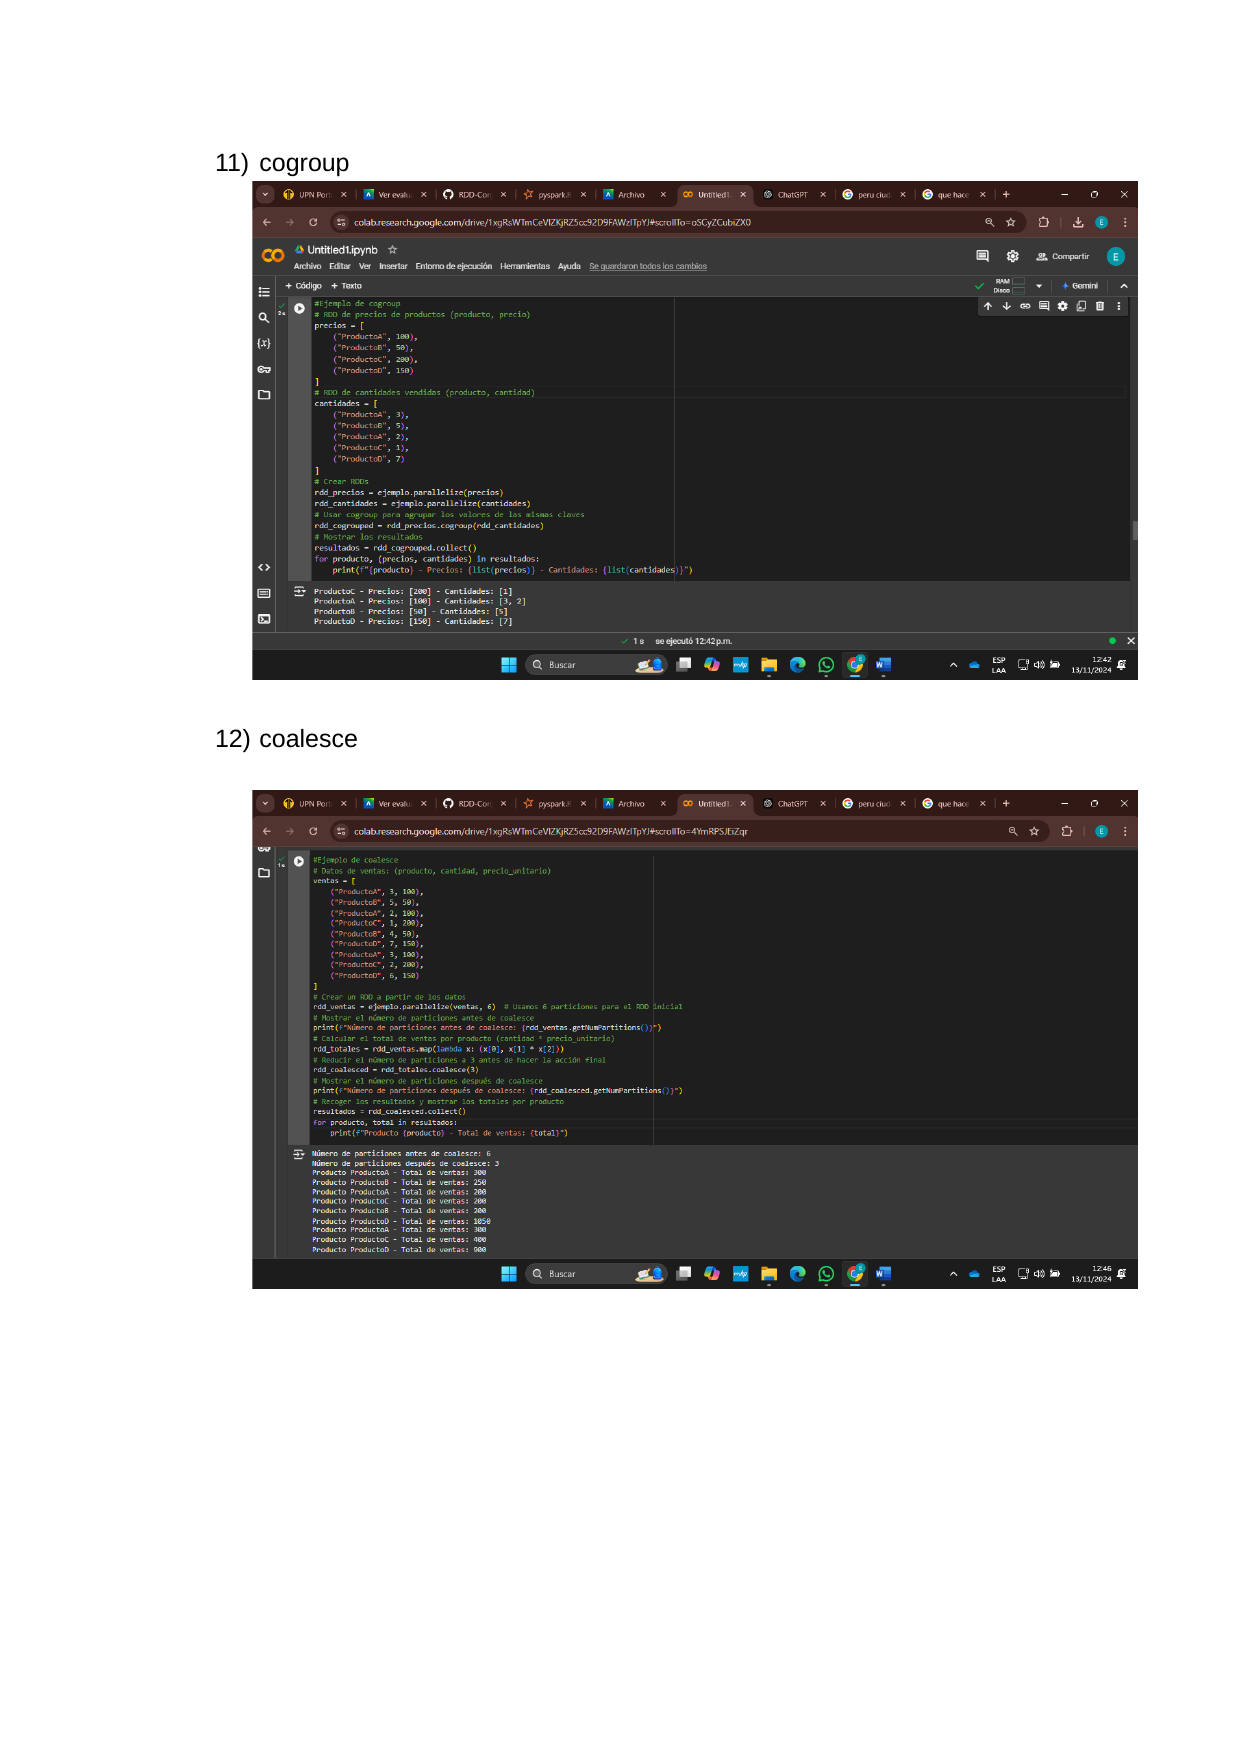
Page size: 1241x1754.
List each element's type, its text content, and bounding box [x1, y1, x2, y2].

picture [252, 181, 1138, 680]
picture [252, 790, 1138, 1289]
